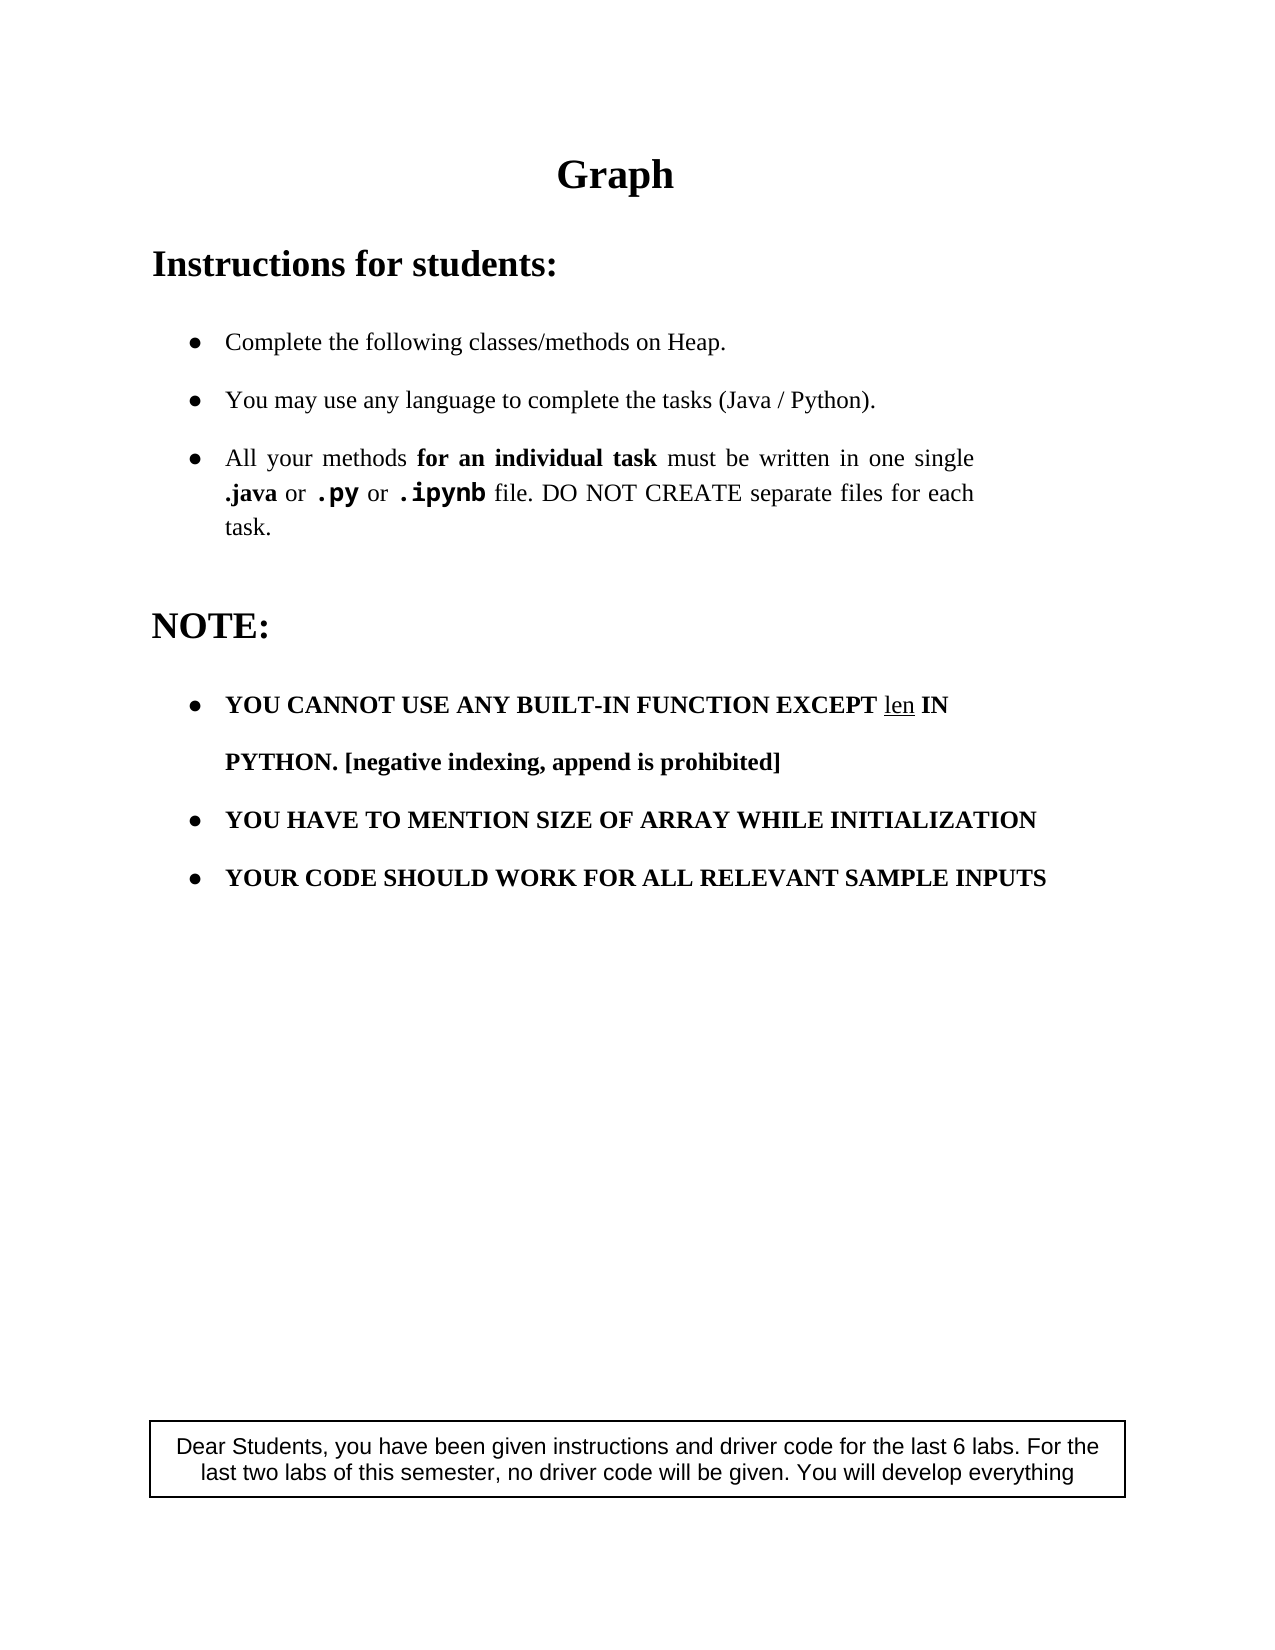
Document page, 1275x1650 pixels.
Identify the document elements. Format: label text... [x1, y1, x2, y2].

list YOU CANNOT USE ANY BUILT-IN FUNCTION EXCEPT len IN PYTHON. [negative indexing, append is prohibited] [187, 690, 963, 776]
text Instructions for students: [152, 241, 1125, 284]
text NOTE: [151, 603, 963, 647]
list All your methods for an individual task must be written in one single .java or .py or .ipynb file. DO NOT CREATE separate files for each task. [187, 442, 975, 540]
text Graph [150, 150, 1125, 198]
list You may use any language to complete the tasks (Java / Python). [187, 385, 1125, 414]
list YOU HAVE TO MENTION SIZE OF ARRAY WHILE INITIALIZATION [187, 805, 1125, 834]
list YOUR CODE SHOULD WORK FOR ALL RELEVANT SAMPLE INPUTS [187, 862, 1125, 891]
list Complete the following classes/methods on Heap. [187, 327, 1125, 356]
